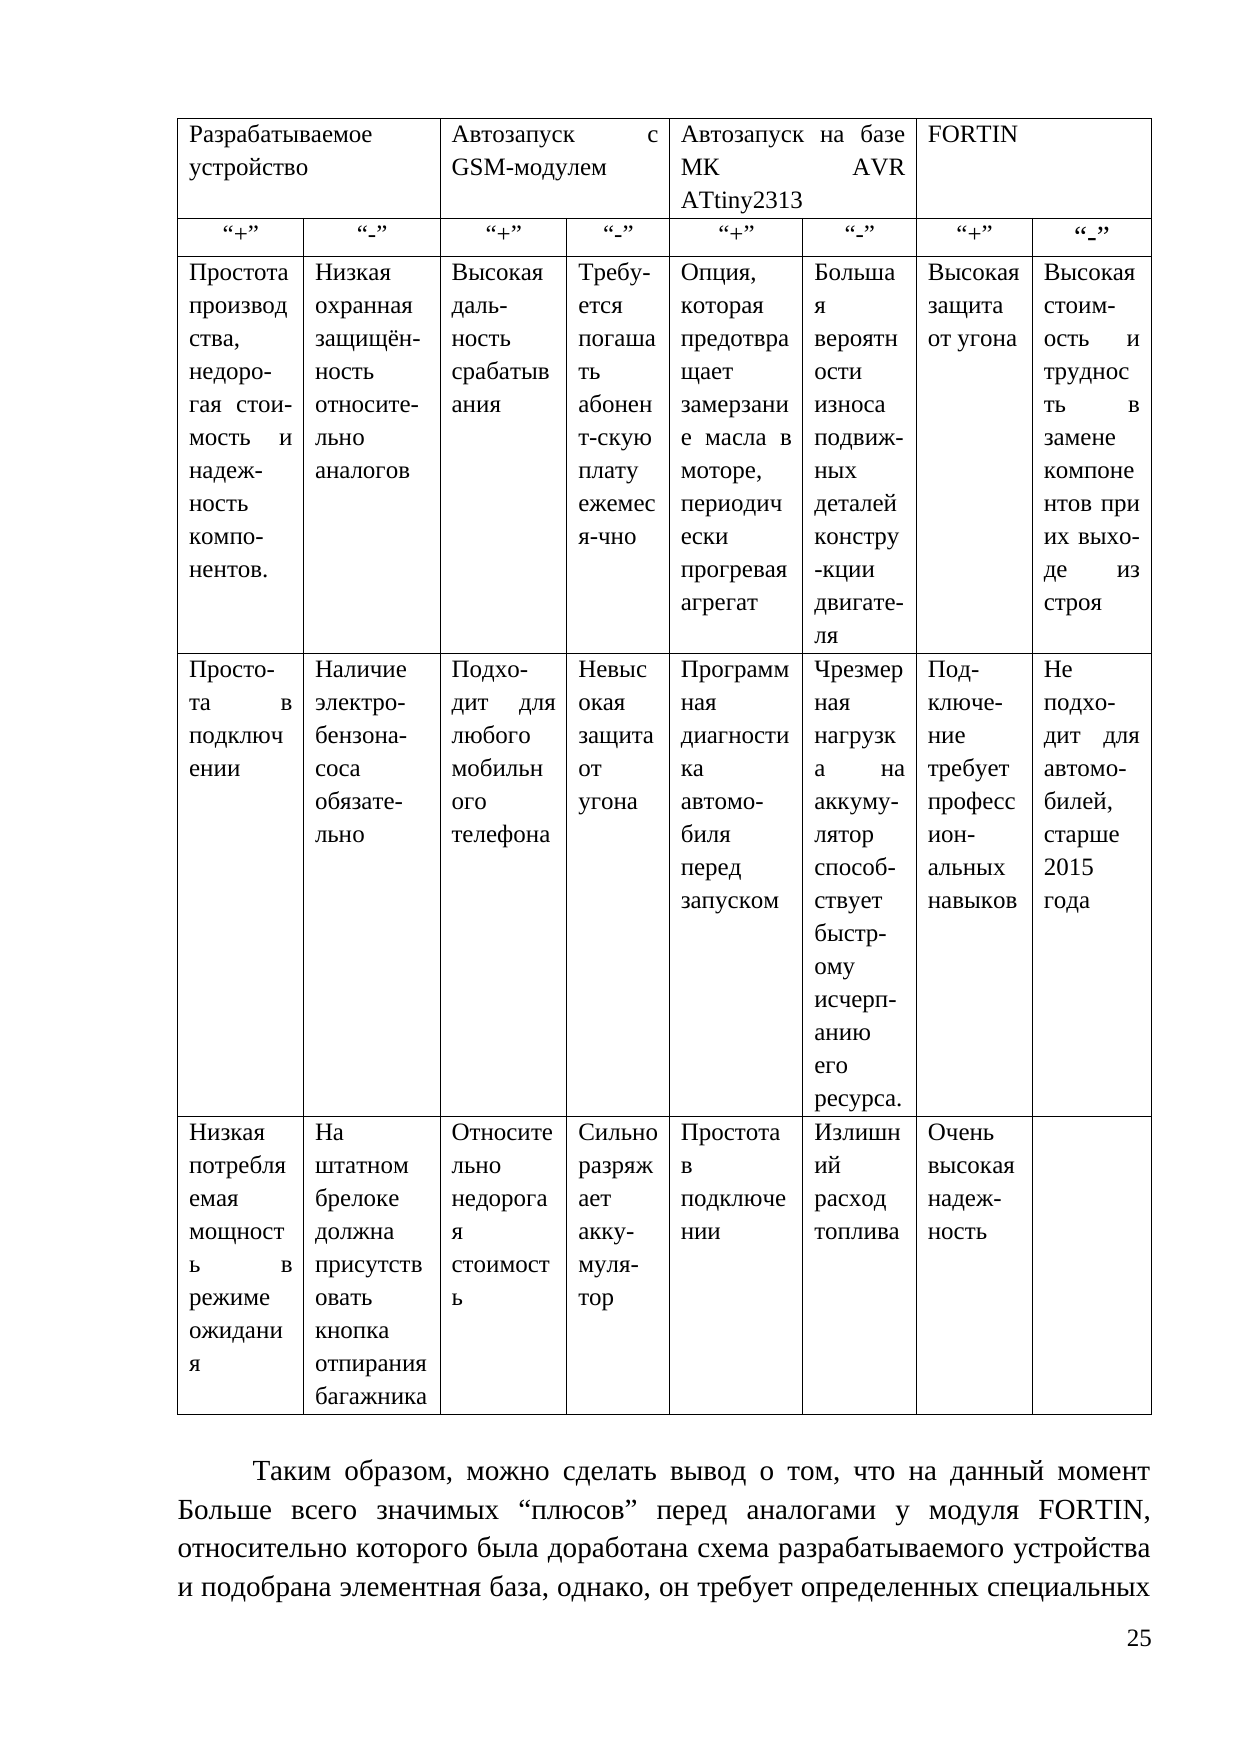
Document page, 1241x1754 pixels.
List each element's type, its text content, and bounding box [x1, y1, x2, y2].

table_cell “+” [670, 219, 802, 256]
table_cell Программная диагностика автомо-биля перед запуском [670, 654, 802, 1116]
table_cell “-” [1033, 219, 1151, 256]
table_cell “+” [917, 219, 1032, 256]
table_cell Требу-ется погашать абонент-скую плату ежемеся-чно [567, 257, 669, 653]
table_cell Излишний расход топлива [803, 1117, 916, 1414]
table_cell Сильно разряжает акку-муля-тор [567, 1117, 669, 1414]
table_cell Высокая защита от угона [917, 257, 1032, 653]
table_cell Просто-та в подключении [178, 654, 303, 1116]
table_cell Высокая стоим-ость и трудность в замене компонентов при их выхо-де из строя [1033, 257, 1151, 653]
table_cell Низкая охранная защищён-ность относите-льно аналогов [304, 257, 440, 653]
table_cell “-” [803, 219, 916, 256]
table_cell Низкая потребляемая мощность в режиме ожидания [178, 1117, 303, 1414]
table_cell Чрезмерная нагрузка на аккуму-лятор способ-ствует быстр-ому исчерп-анию его ресурса. [803, 654, 916, 1116]
table_cell Наличие электро-бензона-соса обязате-льно [304, 654, 440, 1116]
table_cell Опция, которая предотвращает замерзание масла в моторе, периодически прогревая агрегат [670, 257, 802, 653]
table_cell Невысокая защита от угона [567, 654, 669, 1116]
table_cell Простота в подключении [670, 1117, 802, 1414]
table_cell Относительно недорогая стоимость [441, 1117, 566, 1414]
table_cell Не подхо-дит для автомо-билей, старше 2015 года [1033, 654, 1151, 1116]
table_header Автозапуск с GSM-модулем [441, 119, 669, 218]
table_header FORTIN [917, 119, 1151, 218]
table_cell “-” [567, 219, 669, 256]
table_header Автозапуск на базе МК AVR ATtiny2313 [670, 119, 916, 218]
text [177, 1453, 1152, 1603]
table_cell Очень высокая надеж-ность [917, 1117, 1032, 1414]
table_cell Подхо-дит для любого мобильного телефона [441, 654, 566, 1116]
table_cell На штатном брелоке должна присутствовать кнопка отпирания багажника [304, 1117, 440, 1414]
table_cell [1033, 1117, 1151, 1414]
table_header Разрабатываемое устройство [178, 119, 440, 218]
table_cell Простота производства, недоро-гая стои-мость и надеж-ность компо-нентов. [178, 257, 303, 653]
table_cell Большая вероятности износа подвиж-ных деталей констру-кции двигате-ля [803, 257, 916, 653]
table_cell “+” [441, 219, 566, 256]
table_cell “-” [304, 219, 440, 256]
table_cell “+” [178, 219, 303, 256]
table_cell Высокая даль-ность срабатывания [441, 257, 566, 653]
table_cell Под-ключе-ние требует профессион-альных навыков [917, 654, 1032, 1116]
